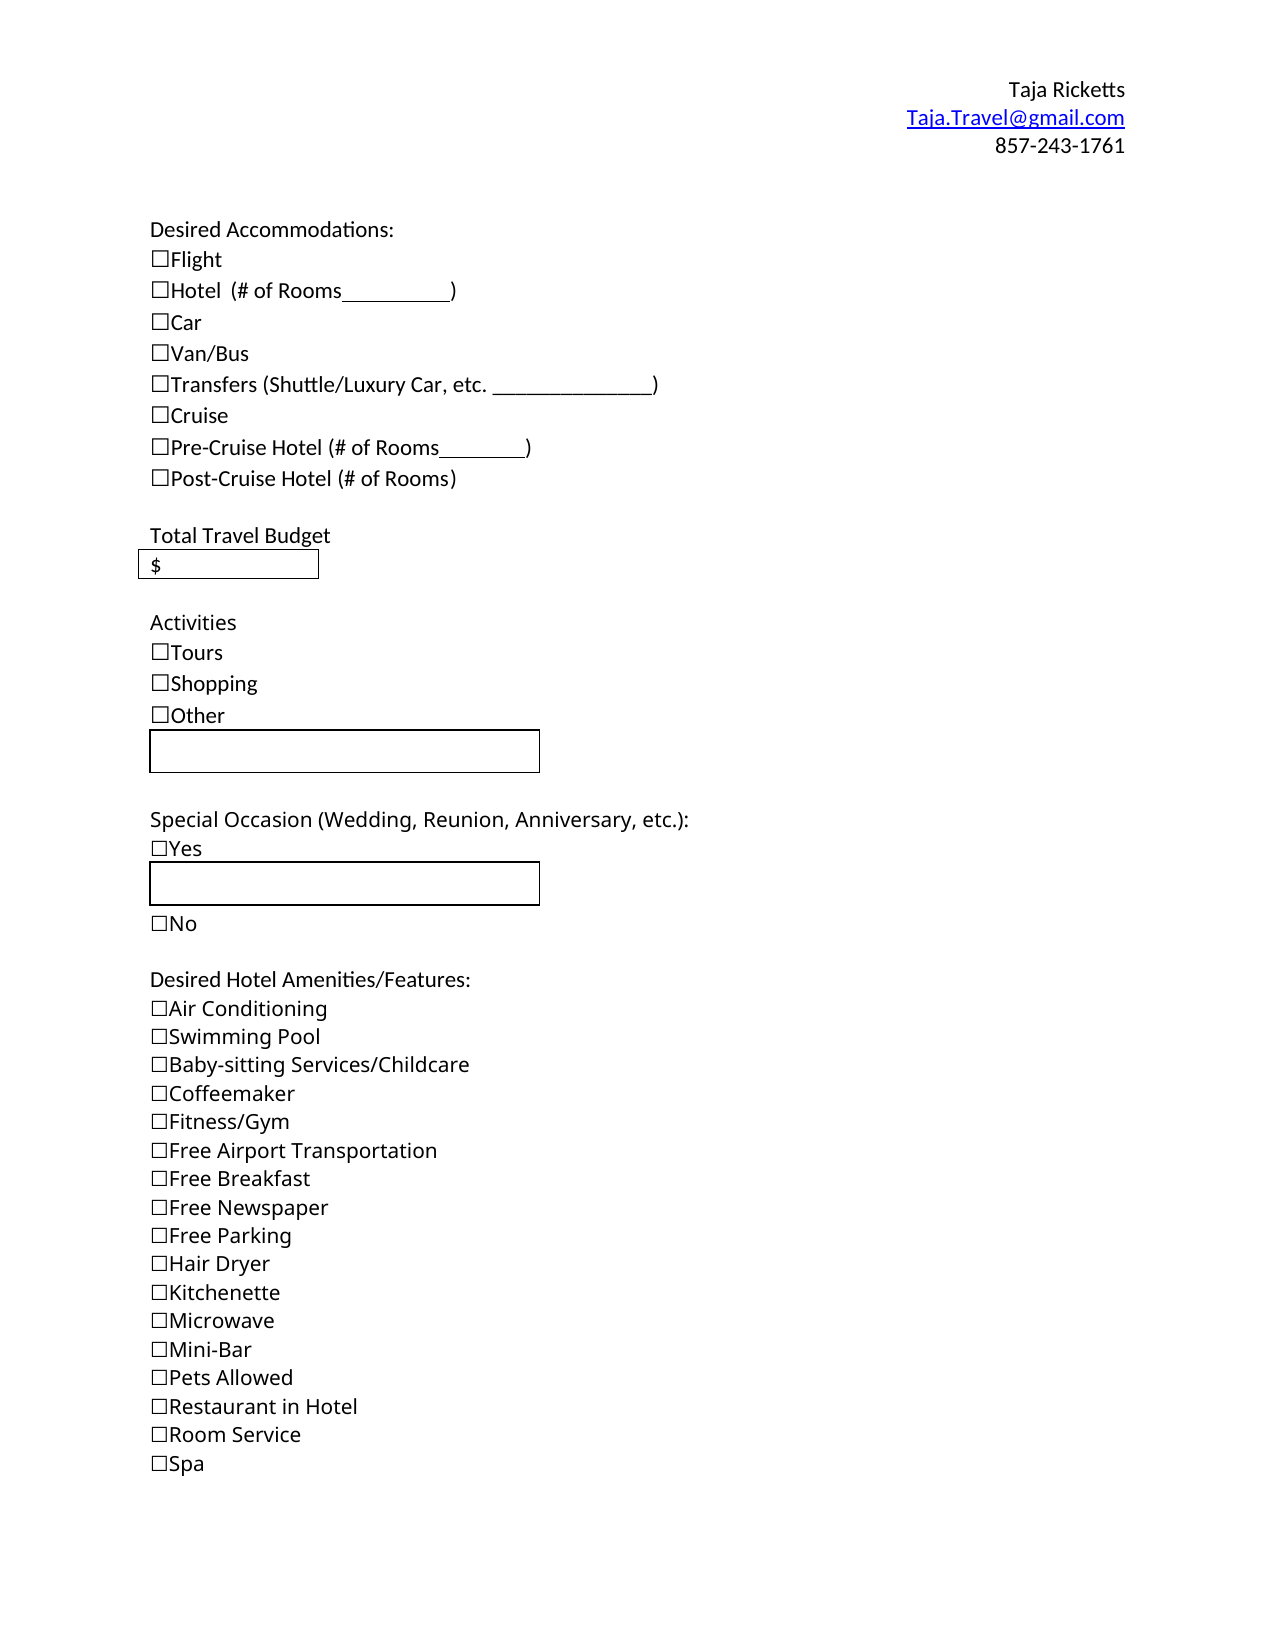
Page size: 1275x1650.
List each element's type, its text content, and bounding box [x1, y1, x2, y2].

text Free Parking [150, 1221, 1125, 1249]
text Swimming Pool [150, 1022, 1125, 1051]
text No [150, 909, 1125, 938]
text Yes [150, 834, 1125, 862]
text Kitchenette [150, 1278, 1125, 1306]
text Desired Hotel Amenities/Features: [150, 966, 1125, 994]
text Free Breakfast [150, 1164, 1125, 1193]
text Spa [150, 1449, 1125, 1477]
text Coffeemaker Fitness/Gym [150, 1079, 1125, 1136]
text Baby-sitting Services/Childcare [150, 1051, 1125, 1079]
text Activities [150, 608, 1125, 636]
text Flight [150, 243, 1125, 274]
text Pre-Cruise Hotel (# of Rooms ) [150, 431, 1125, 462]
text Restaurant in Hotel [150, 1392, 1125, 1420]
text Transfers (Shuttle/Luxury Car, etc. ______________) [150, 368, 1125, 399]
text Hotel (# of Rooms ) [150, 274, 1125, 306]
table_header $ [139, 550, 318, 578]
text Shopping [150, 667, 1125, 699]
text Cruise [150, 399, 1125, 431]
text Other [150, 699, 1125, 730]
text Total Travel Budget [150, 521, 1125, 549]
text Special Occasion (Wedding, Reunion, Anniversary, etc.): [150, 805, 1125, 834]
text Desired Accommodations: [150, 215, 1125, 243]
text Hair Dryer [150, 1249, 1125, 1278]
text Post-Cruise Hotel (# of Rooms ) [150, 462, 1125, 493]
text Air Conditioning [150, 994, 1125, 1022]
text Van/Bus [150, 337, 1125, 368]
text Free Newspaper [150, 1193, 1125, 1221]
text Tours [150, 636, 1125, 667]
text Microwave [150, 1306, 1125, 1335]
text Free Airport Transportation [150, 1136, 1125, 1164]
text Mini-Bar [150, 1335, 1125, 1363]
text Pets Allowed [150, 1363, 1125, 1392]
text Car [150, 306, 1125, 337]
text Room Service [150, 1420, 1125, 1449]
